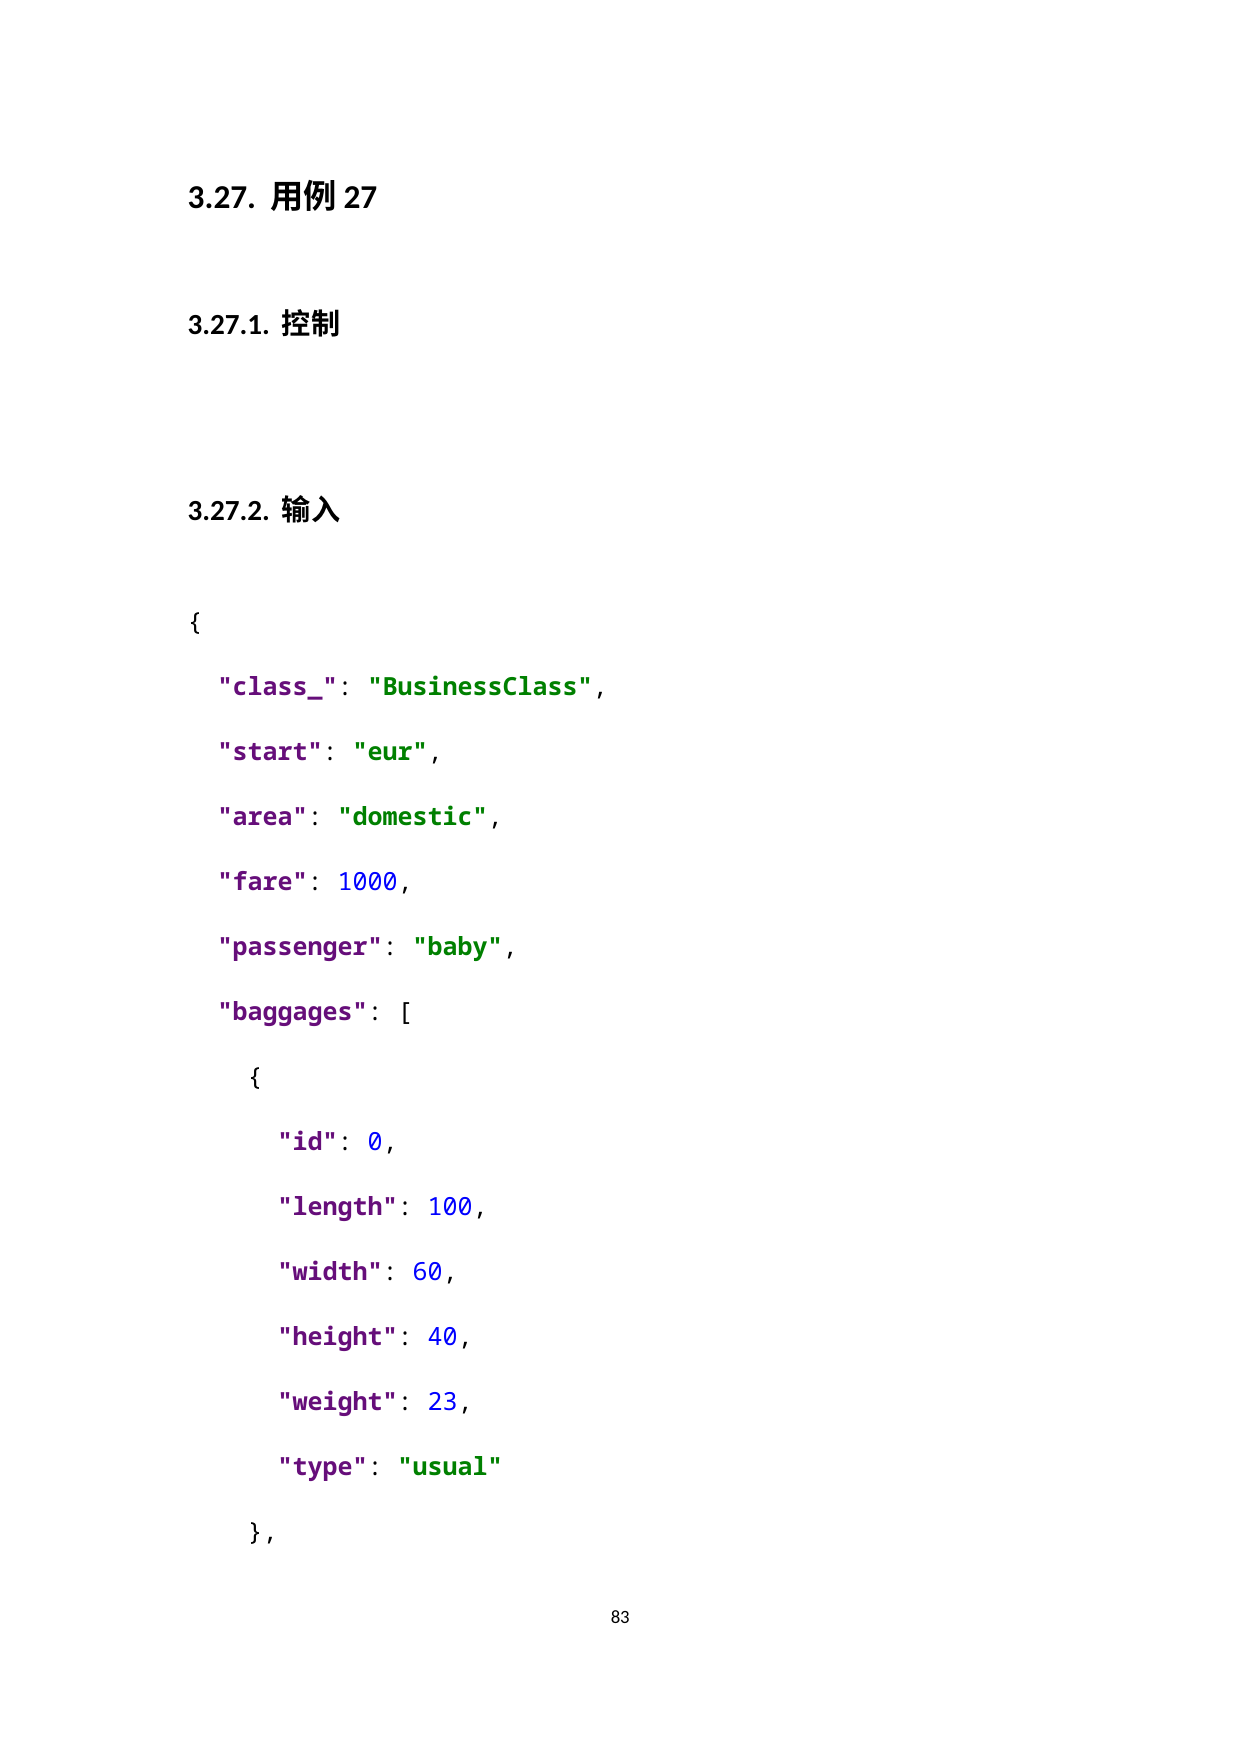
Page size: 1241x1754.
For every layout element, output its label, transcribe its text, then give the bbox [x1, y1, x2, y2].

text "id": 0, [187, 1108, 1053, 1173]
text { [187, 588, 1053, 653]
text "fare": 1000, [187, 848, 1053, 913]
text "area": "domestic", [187, 783, 1053, 848]
text "passenger": "baby", [187, 913, 1053, 978]
text "length": 100, [187, 1173, 1053, 1238]
subtitle 用例27 [187, 162, 1053, 227]
text "type": "usual" [187, 1433, 1053, 1498]
text "baggages": [ [187, 978, 1053, 1043]
text "weight": 23, [187, 1368, 1053, 1433]
subtitle 控制 [187, 289, 1053, 354]
text "width": 60, [187, 1238, 1053, 1303]
subtitle 输入 [187, 475, 1053, 540]
text }, [187, 1498, 1053, 1563]
text { [187, 1043, 1053, 1108]
text "start": "eur", [187, 718, 1053, 783]
text "class_": "BusinessClass", [187, 653, 1053, 718]
text "height": 40, [187, 1303, 1053, 1368]
